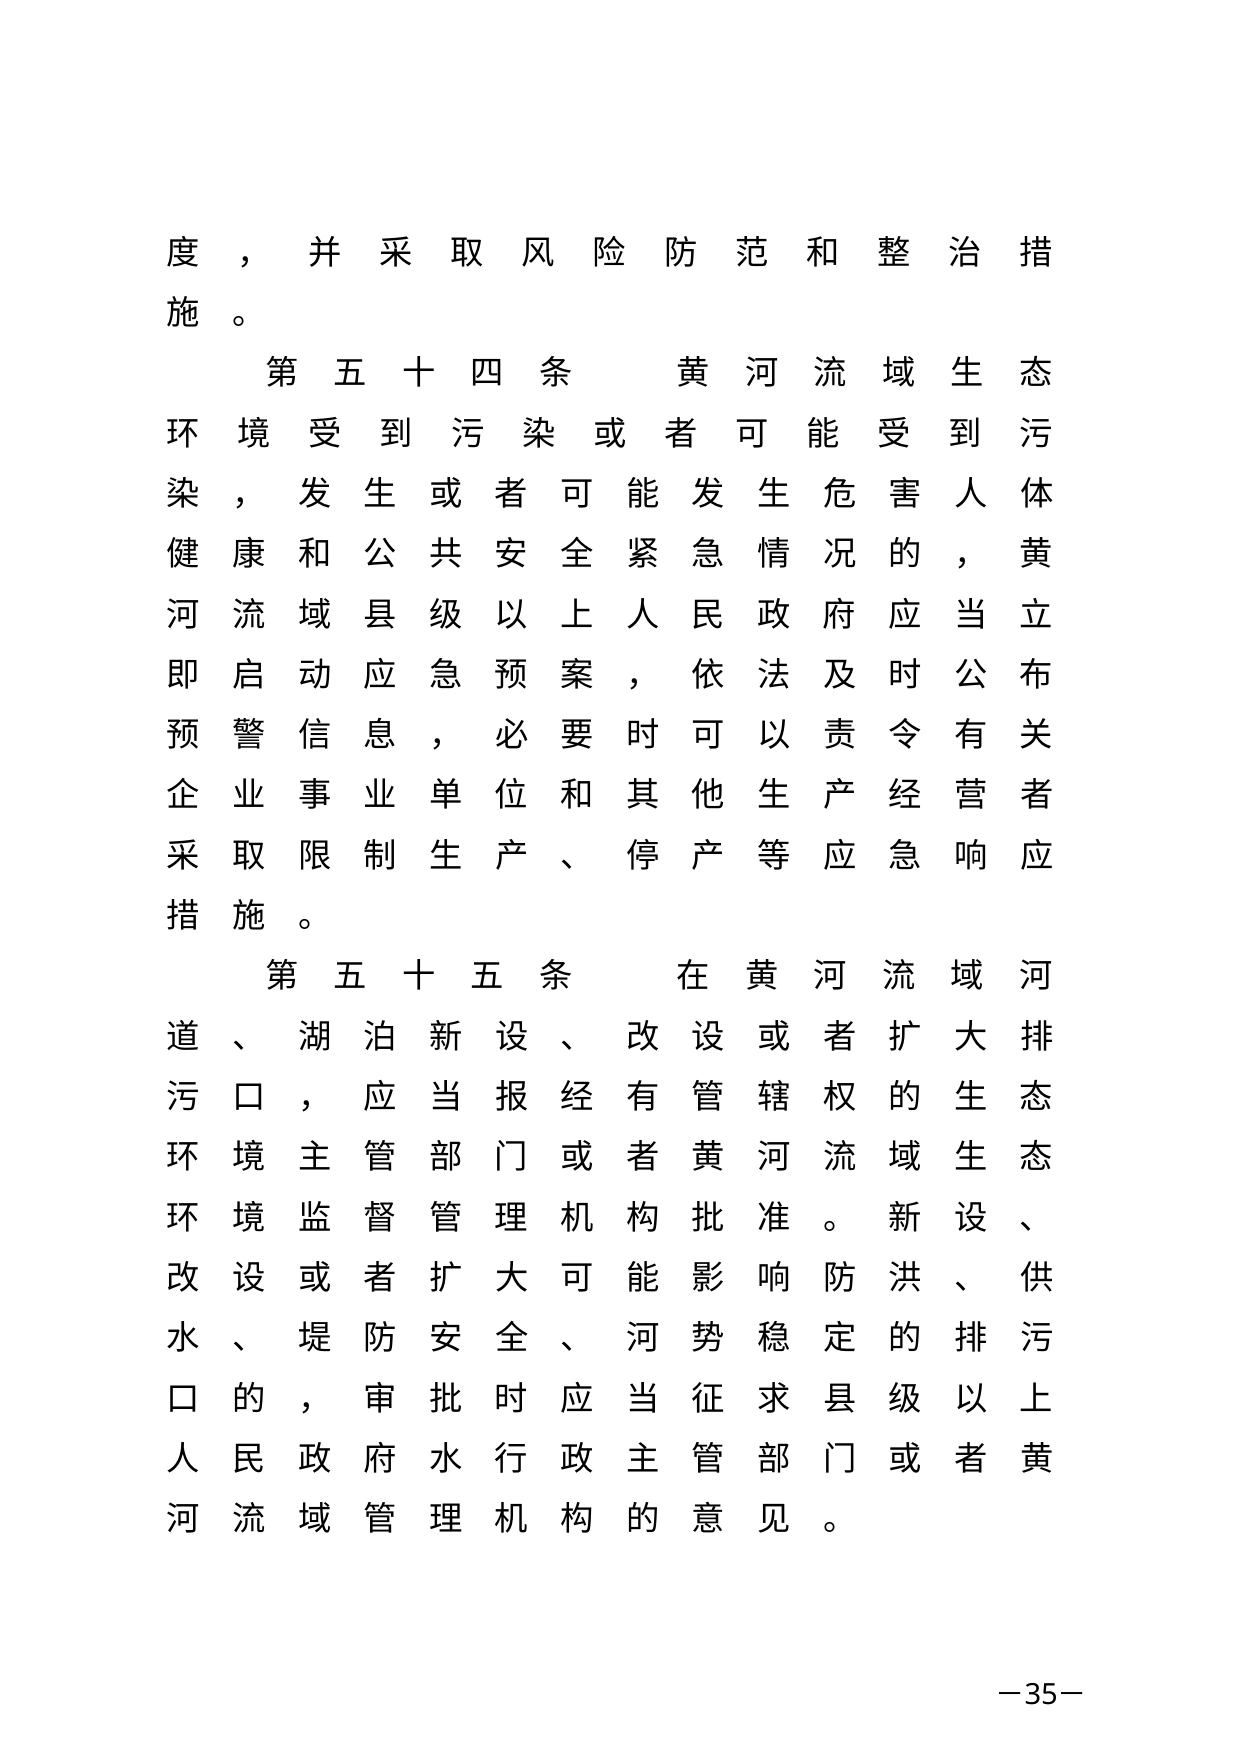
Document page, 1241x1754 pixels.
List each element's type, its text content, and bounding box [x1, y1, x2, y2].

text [167, 219, 1085, 340]
text 第五十四条 黄河流域生态环境受到污染或者可能受到污染，发生或者可能发生危害人体健康和公共安全紧急情况的，黄河流域县级以上人民政府应当立即启动应急预案，依法及时公布预警信息，必要时可以责令有关企业事业单位和其他生产经营者采取限制生产、停产等应急响应措施。 [167, 340, 1085, 943]
text 第五十五条 在黄河流域河道、湖泊新设、改设或者扩大排污口，应当报经有管辖权的生态环境主管部门或者黄河流域生态环境监督管理机构批准。新设、改设或者扩大可能影响防洪、供水、堤防安全、河势稳定的排污口的，审批时应当征求县级以上人民政府水行政主管部门或者黄河流域管理机构的意见。 [167, 943, 1085, 1546]
